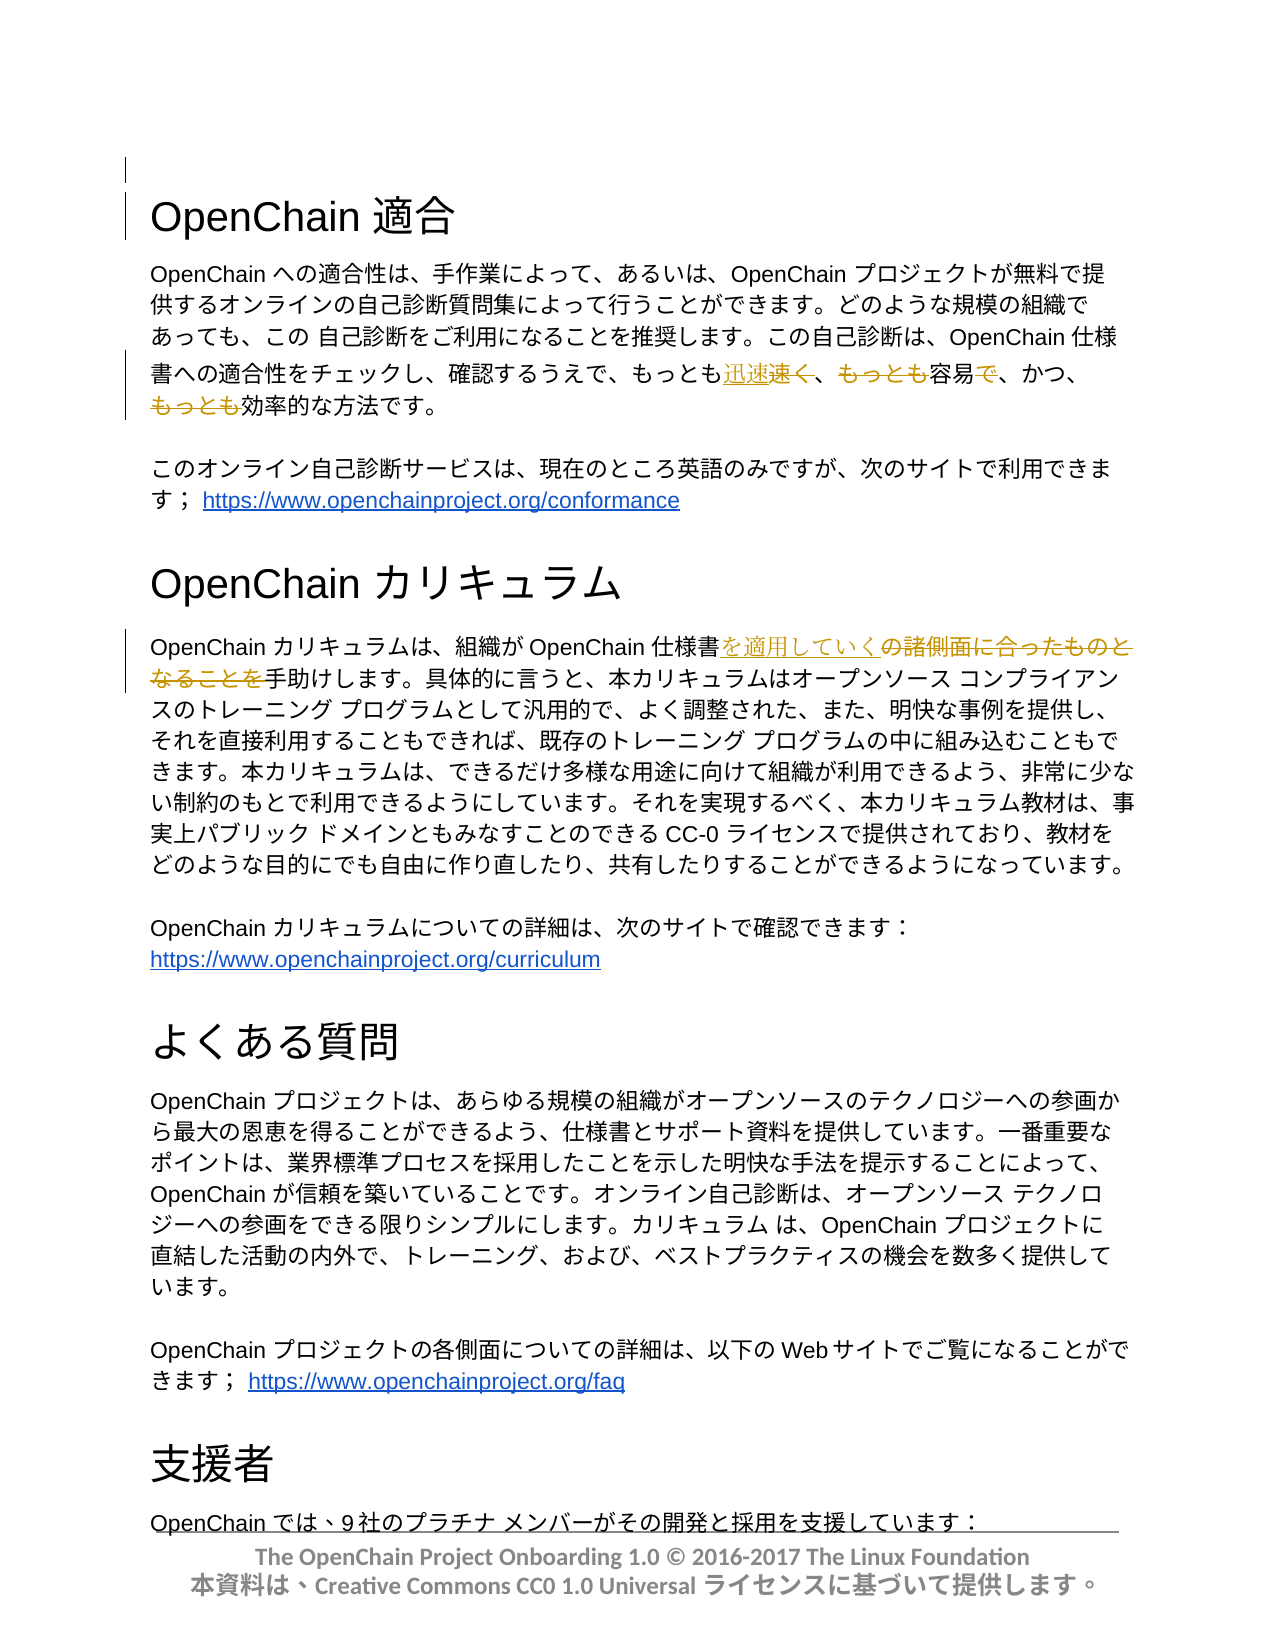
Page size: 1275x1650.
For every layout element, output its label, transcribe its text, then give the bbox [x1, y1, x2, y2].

text OpenChain プロジェクトは、あらゆる規模の組織がオープンソースのテクノロジーへの参画から最大の恩恵を得ることができるよう、仕様書とサポート資料を提供しています。一番重要なポイントは、業界標準プロセスを採用したことを示した明快な手法を提示することによって、OpenChain が信頼を築いていることです。オンライン自己診断は、オープンソース テクノロジーへの参画をできる限りシンプルにします。カリキュラム は、OpenChain プロジェクトに直結した活動の内外で、トレーニング、および、ベストプラクティスの機会を数多く提供しています。 [150, 1088, 1123, 1301]
text よくある質問 [150, 1019, 1135, 1067]
text このオンライン自己診断サービスは、現在のところ英語のみですが、次のサイトで利用できます； https://www.openchainproject.org/conformance [150, 456, 1135, 513]
text OpenChain カリキュラムについての詳細は、次のサイトで確認できます： https://www.openchainproject.org/curriculum [150, 915, 1135, 972]
text OpenChain カリキュラム [150, 559, 1135, 607]
text OpenChain カリキュラムは、組織がOpenChain 仕様書手助けします。具体的に言うと、本カリキュラムはオープンソース コンプライアンスのトレーニング プログラムとして汎用的で、よく調整された、また、明快な事例を提供し、それを直接利用することもできれば、既存のトレーニング プログラムの中に組み込むこともできます。本カリキュラムは、できるだけ多様な用途に向けて組織が利用できるよう、非常に少ない制約のもとで利用できるようにしています。それを実現するべく、本カリキュラム教材は、事実上パブリック ドメインともみなすことのできるCC-0 ライセンスで提供されており、教材をどのような目的にでも自由に作り直したり、共有したりすることができるようになっています。 [150, 628, 1135, 879]
text OpenChain 適合 [150, 192, 1135, 240]
text OpenChain への適合性は、手作業によって、あるいは、OpenChain プロジェクトが無料で提供するオンラインの自己診断質問集によって行うことができます。どのような規模の組織であっても、この 自己診断をご利用になることを推奨します。この自己診断は、OpenChain 仕様書への適合性をチェックし、確認するうえで、もっとも、容易、かつ、効率的な方法です。 [150, 261, 1119, 419]
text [150, 1509, 1123, 1536]
text OpenChain プロジェクトの各側面についての詳細は、以下のWebサイトでご覧になることができます； https://www.openchainproject.org/faq [150, 1337, 1135, 1394]
text 支援者 [150, 1440, 1135, 1488]
